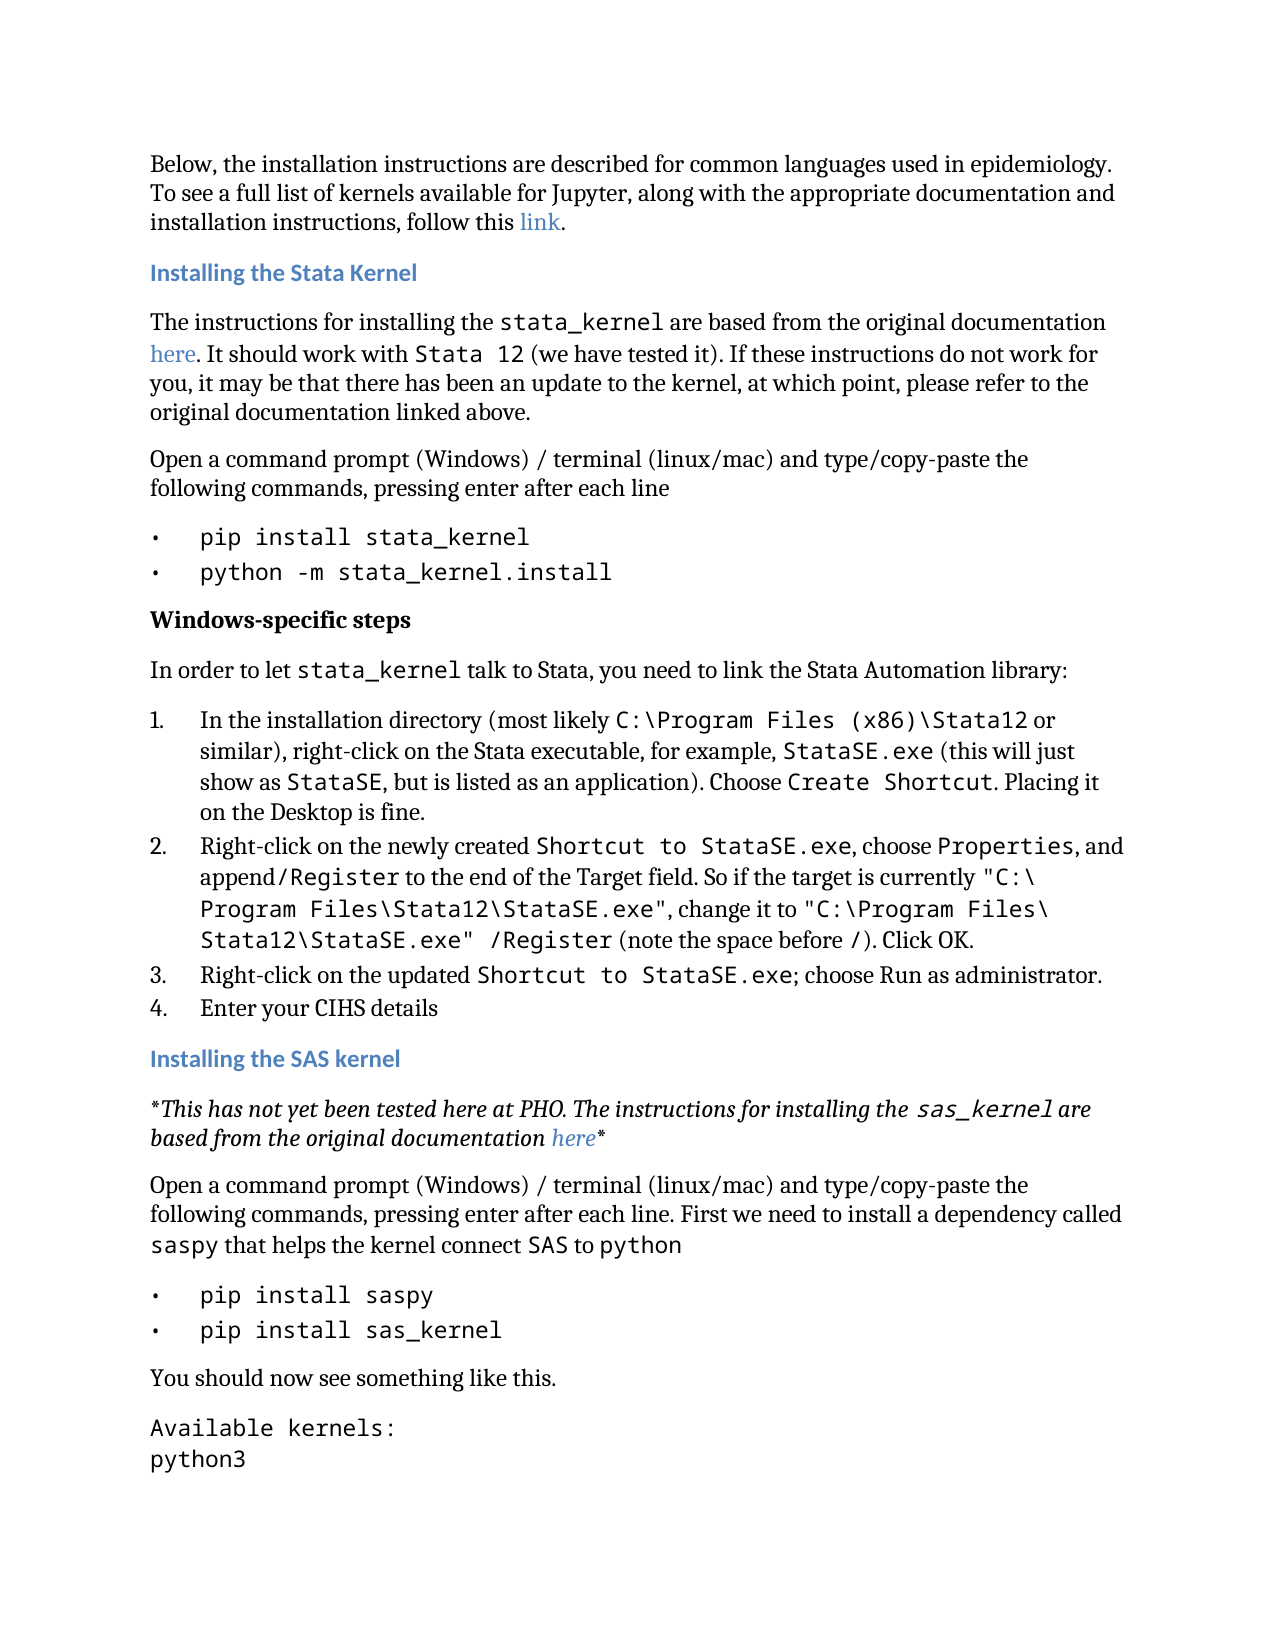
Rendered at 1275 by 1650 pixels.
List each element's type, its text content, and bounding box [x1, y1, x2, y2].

list python -m stata_kernel.install [150, 556, 1125, 588]
text Open a command prompt (Windows) / terminal (linux/mac) and type/copy-paste the following commands, pressing enter after each line. First we need to install a dependency called saspy that helps the kernel connect SAS to python [150, 1171, 1125, 1260]
list Right-click on the updated Shortcut to StataSE.exe; choose Run as administrator. [150, 959, 1125, 990]
text Open a command prompt (Windows) / terminal (linux/mac) and type/copy-paste the following commands, pressing enter after each line [150, 445, 1125, 503]
list pip install saspy [150, 1279, 1125, 1310]
text *This has not yet been tested here at PHO. The instructions for installing the sas_kernel are based from the original documentation here* [150, 1093, 1125, 1153]
text In order to let stata_kernel talk to Stata, you need to link the Stata Automation library: [150, 654, 1125, 685]
text Windows-specific steps [150, 606, 1125, 635]
list Right-click on the newly created Shortcut to StataSE.exe, choose Properties, and append/Register to the end of the Target field. So if the target is currently "C:\Program Files\Stata12\StataSE.exe", change it to "C:\Program Files\Stata12\StataSE.exe" /Register (note the space before /). Click OK. [150, 830, 1125, 955]
list pip install sas_kernel [150, 1314, 1125, 1345]
list Enter your CIHS details [150, 994, 1125, 1023]
text You should now see something like this. [150, 1364, 1125, 1393]
list pip install stata_kernel [150, 521, 1125, 553]
text Below, the installation instructions are described for common languages used in epidemiology. To see a full list of kernels available for Jupyter, along with the appropriate documentation and installation instructions, follow this link. [150, 150, 1125, 236]
subtitle Installing the SAS kernel [150, 1043, 1125, 1074]
text The instructions for installing the stata_kernel are based from the original documentation here. It should work with Stata 12 (we have tested it). If these instructions do not work for you, it may be that there has been an update to the kernel, at which point, please refer to the original documentation linked above. [150, 306, 1125, 426]
list In the installation directory (most likely C:\Program Files (x86)\Stata12 or similar), right-click on the Stata executable, for example, StataSE.exe (this will just show as StataSE, but is listed as an application). Choose Create Shortcut. Placing it on the Desktop is fine. [150, 704, 1125, 826]
subtitle Installing the Stata Kernel [150, 257, 1125, 288]
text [150, 1411, 1125, 1474]
